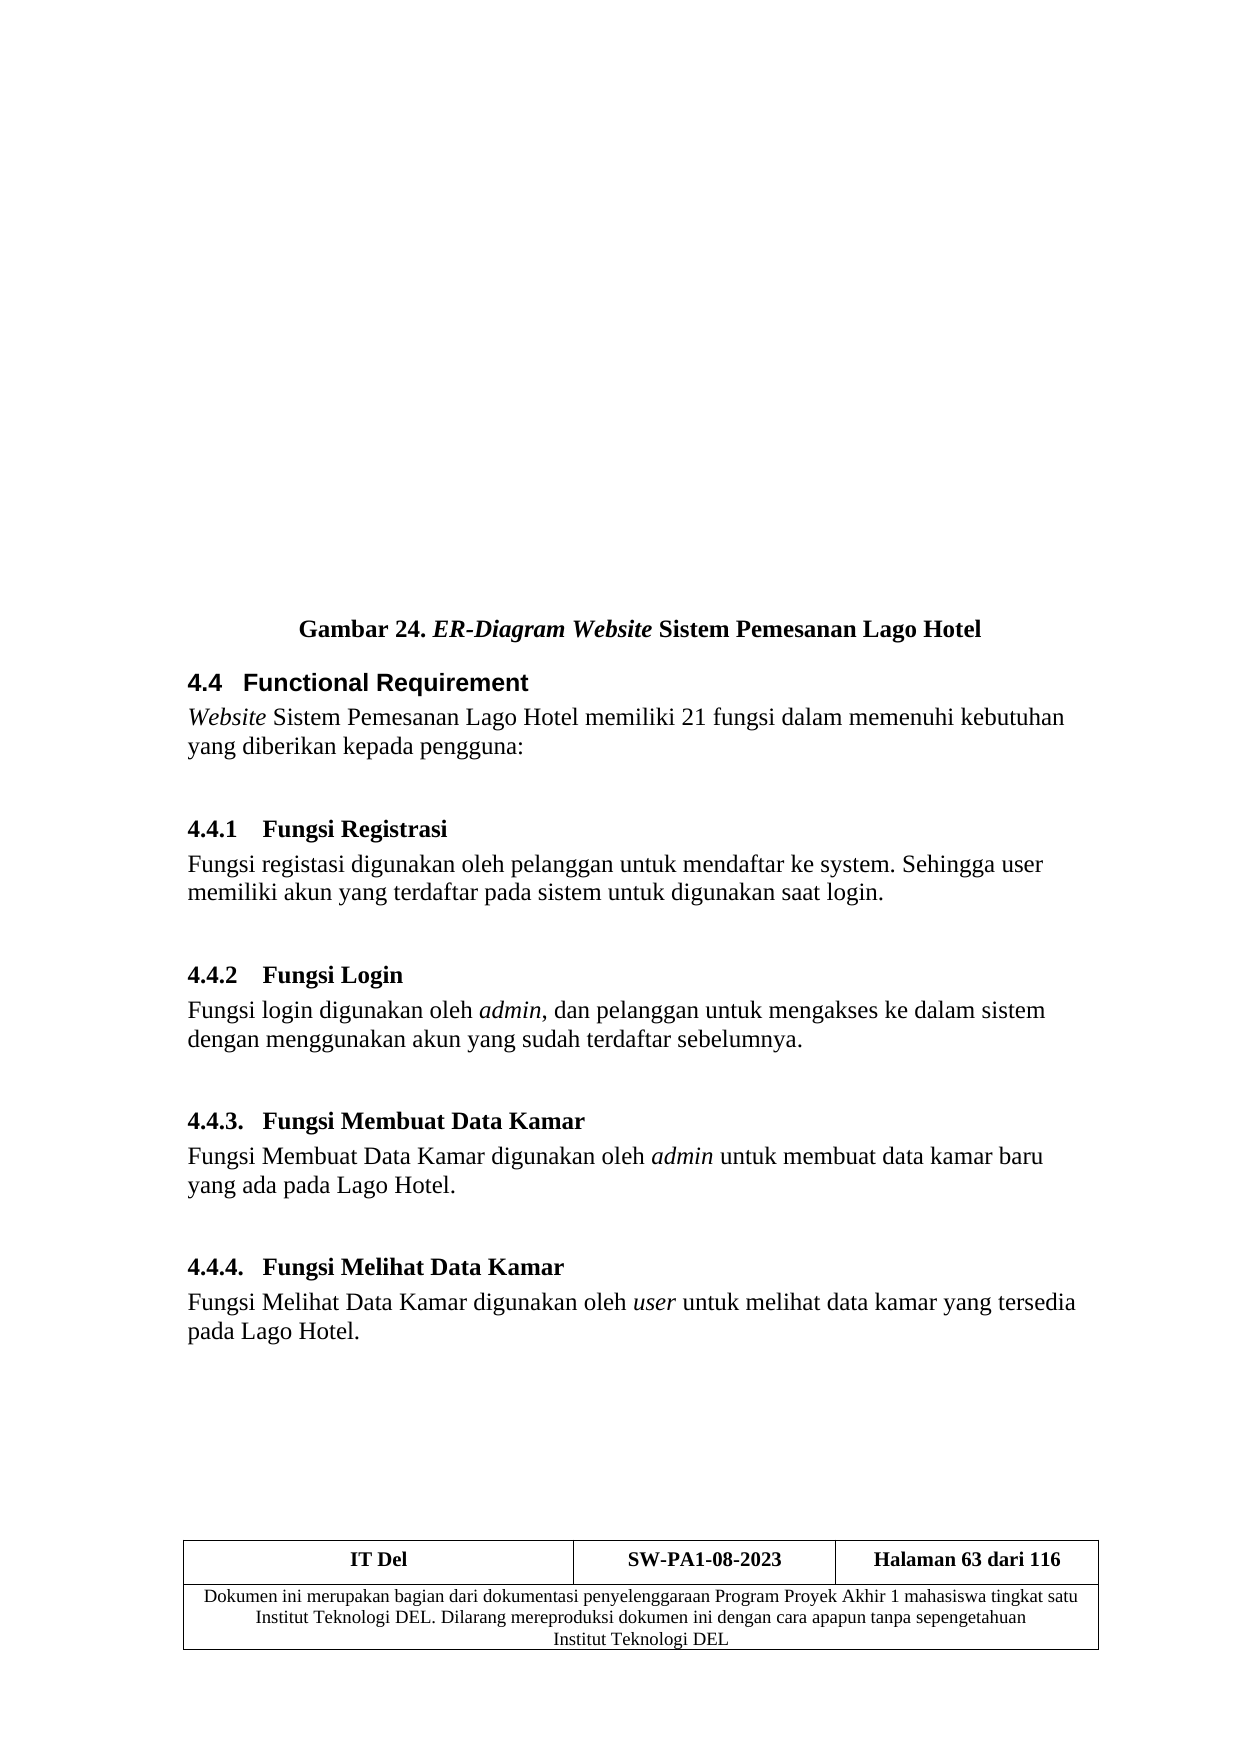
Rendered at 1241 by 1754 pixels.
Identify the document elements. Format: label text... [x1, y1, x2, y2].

subtitle 4.4.4. Fungsi Melihat Data Kamar [187, 1252, 1092, 1281]
subtitle 4.4.1 Fungsi Registrasi [187, 814, 1092, 842]
text Website Sistem Pemesanan Lago Hotel memiliki 21 fungsi dalam memenuhi kebutuhan yang diberikan kepada pengguna: [187, 702, 1092, 760]
text Fungsi login digunakan oleh admin, dan pelanggan untuk mengakses ke dalam sistem dengan menggunakan akun yang sudah terdaftar sebelumnya. [187, 995, 1092, 1052]
text Fungsi Membuat Data Kamar digunakan oleh admin untuk membuat data kamar baru yang ada pada Lago Hotel. [187, 1141, 1092, 1199]
text Fungsi registasi digunakan oleh pelanggan untuk mendaftar ke system. Sehingga user memiliki akun yang terdaftar pada sistem untuk digunakan saat login. [187, 849, 1092, 906]
subtitle 4.4.2 Fungsi Login [187, 960, 1092, 989]
subtitle 4.4.3. Fungsi Membuat Data Kamar [187, 1106, 1092, 1135]
text Fungsi Melihat Data Kamar digunakan oleh user untuk melihat data kamar yang tersedia pada Lago Hotel. [187, 1287, 1092, 1345]
text Gambar 24. ER-Diagram Website Sistem Pemesanan Lago Hotel [187, 614, 1092, 642]
subtitle 4.4 Functional Requirement [187, 667, 1092, 696]
